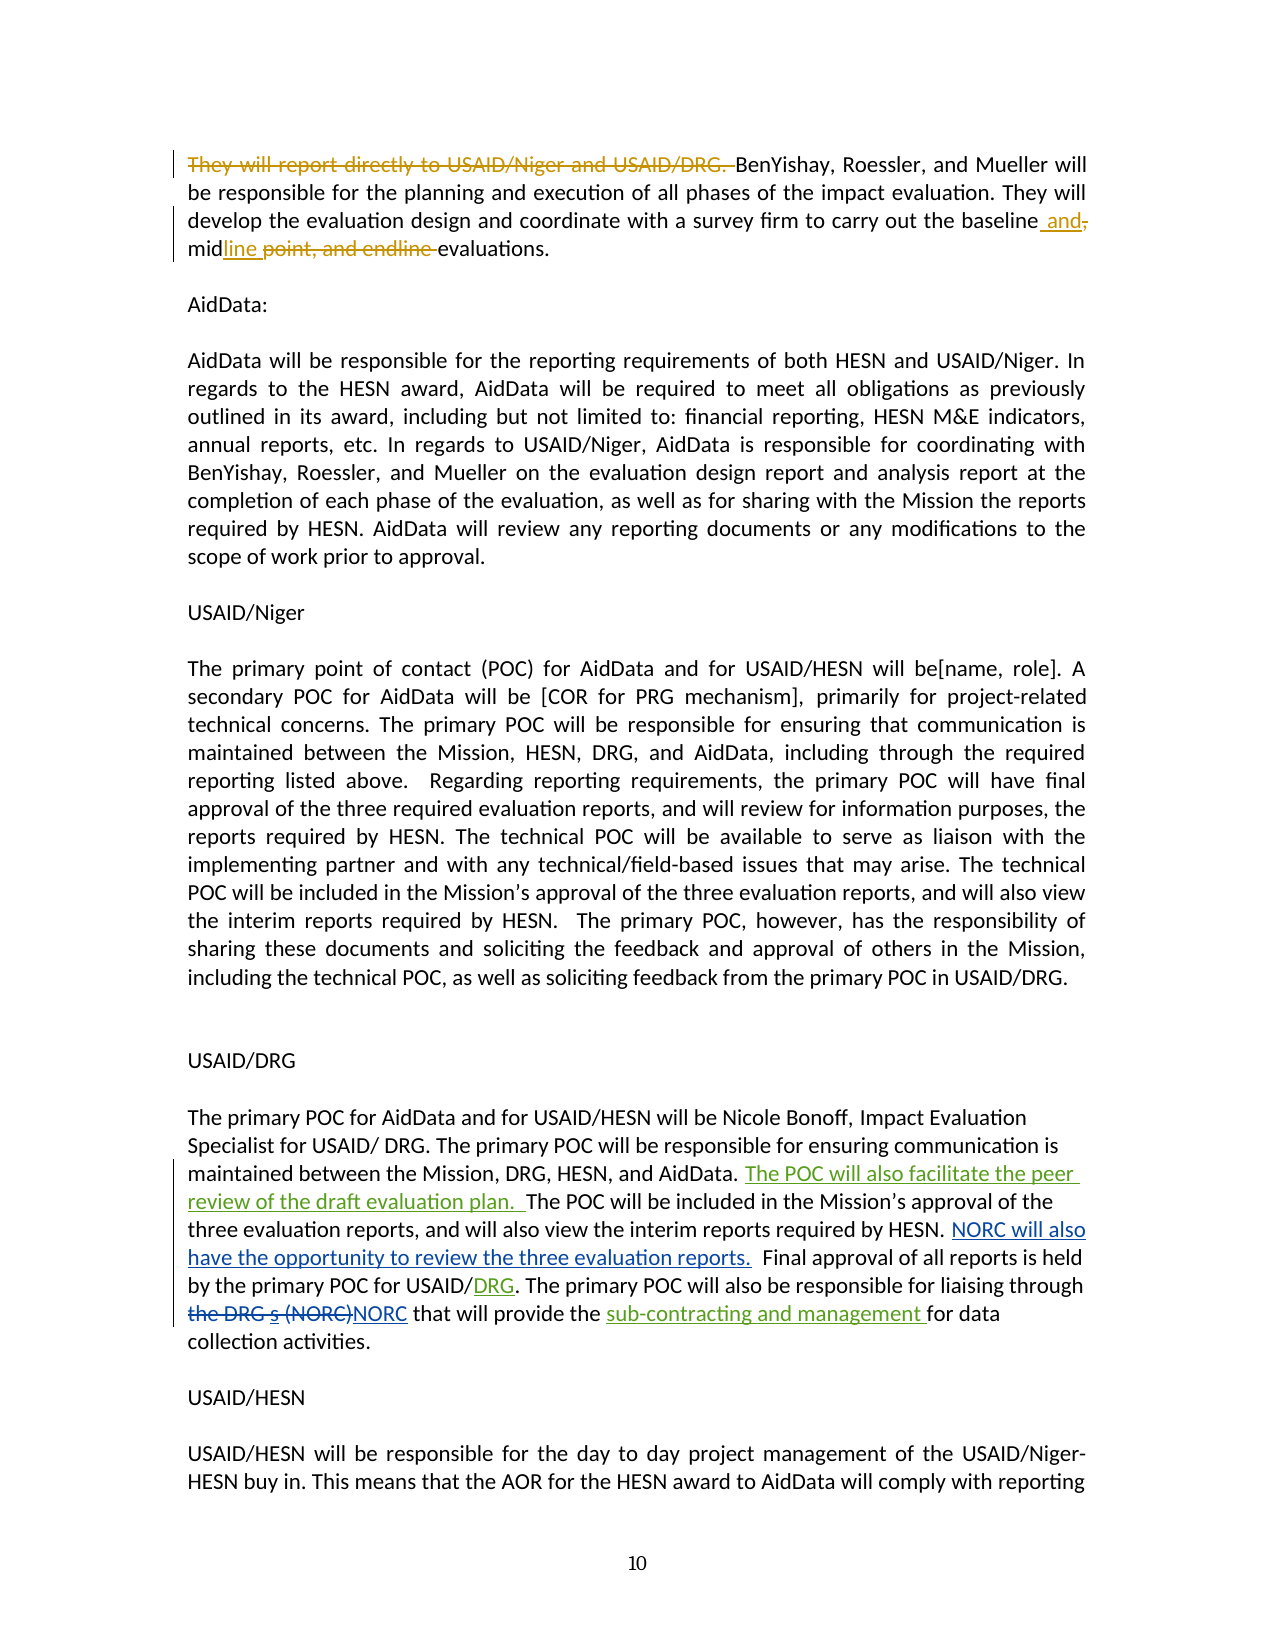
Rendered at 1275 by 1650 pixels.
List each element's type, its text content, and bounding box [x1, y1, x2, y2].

text The primary point of contact (POC) for AidData and for USAID/HESN will be[name, role]. A secondary POC for AidData will be [COR for PRG mechanism], primarily for project-related technical concerns. The primary POC will be responsible for ensuring that communication is maintained between the Mission, HESN, DRG, and AidData, including through the required reporting listed above. Regarding reporting requirements, the primary POC will have final approval of the three required evaluation reports, and will review for information purposes, the reports required by HESN. The technical POC will be available to serve as liaison with the implementing partner and with any technical/field-based issues that may arise. The technical POC will be included in the Mission’s approval of the three evaluation reports, and will also view the interim reports required by HESN. The primary POC, however, has the responsibility of sharing these documents and soliciting the feedback and approval of others in the Mission, including the technical POC, as well as soliciting feedback from the primary POC in USAID/DRG. [187, 654, 1087, 991]
text AidData: [187, 290, 1087, 318]
text USAID/DRG [187, 1047, 1087, 1075]
text AidData will be responsible for the reporting requirements of both HESN and USAID/Niger. In regards to the HESN award, AidData will be required to meet all obligations as previously outlined in its award, including but not limited to: financial reporting, HESN M&E indicators, annual reports, etc. In regards to USAID/Niger, AidData is responsible for coordinating with BenYishay, Roessler, and Mueller on the evaluation design report and analysis report at the completion of each phase of the evaluation, as well as for sharing with the Mission the reports required by HESN. AidData will review any reporting documents or any modifications to the scope of work prior to approval. [187, 318, 1087, 570]
text The primary POC for AidData and for USAID/HESN will be Nicole Bonoff, Impact Evaluation Specialist for USAID/ DRG. The primary POC will be responsible for ensuring communication is maintained between the Mission, DRG, HESN, and AidData. The POC will be included in the Mission’s approval of the three evaluation reports, and will also view the interim reports required by HESN. Final approval of all reports is held by the primary POC for USAID/. The primary POC will also be responsible for liaising through that will provide the for data collection activities. [187, 1103, 1087, 1355]
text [187, 150, 1087, 262]
text USAID/Niger [187, 598, 1087, 626]
text USAID/HESN [187, 1383, 1087, 1411]
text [187, 1439, 1087, 1495]
